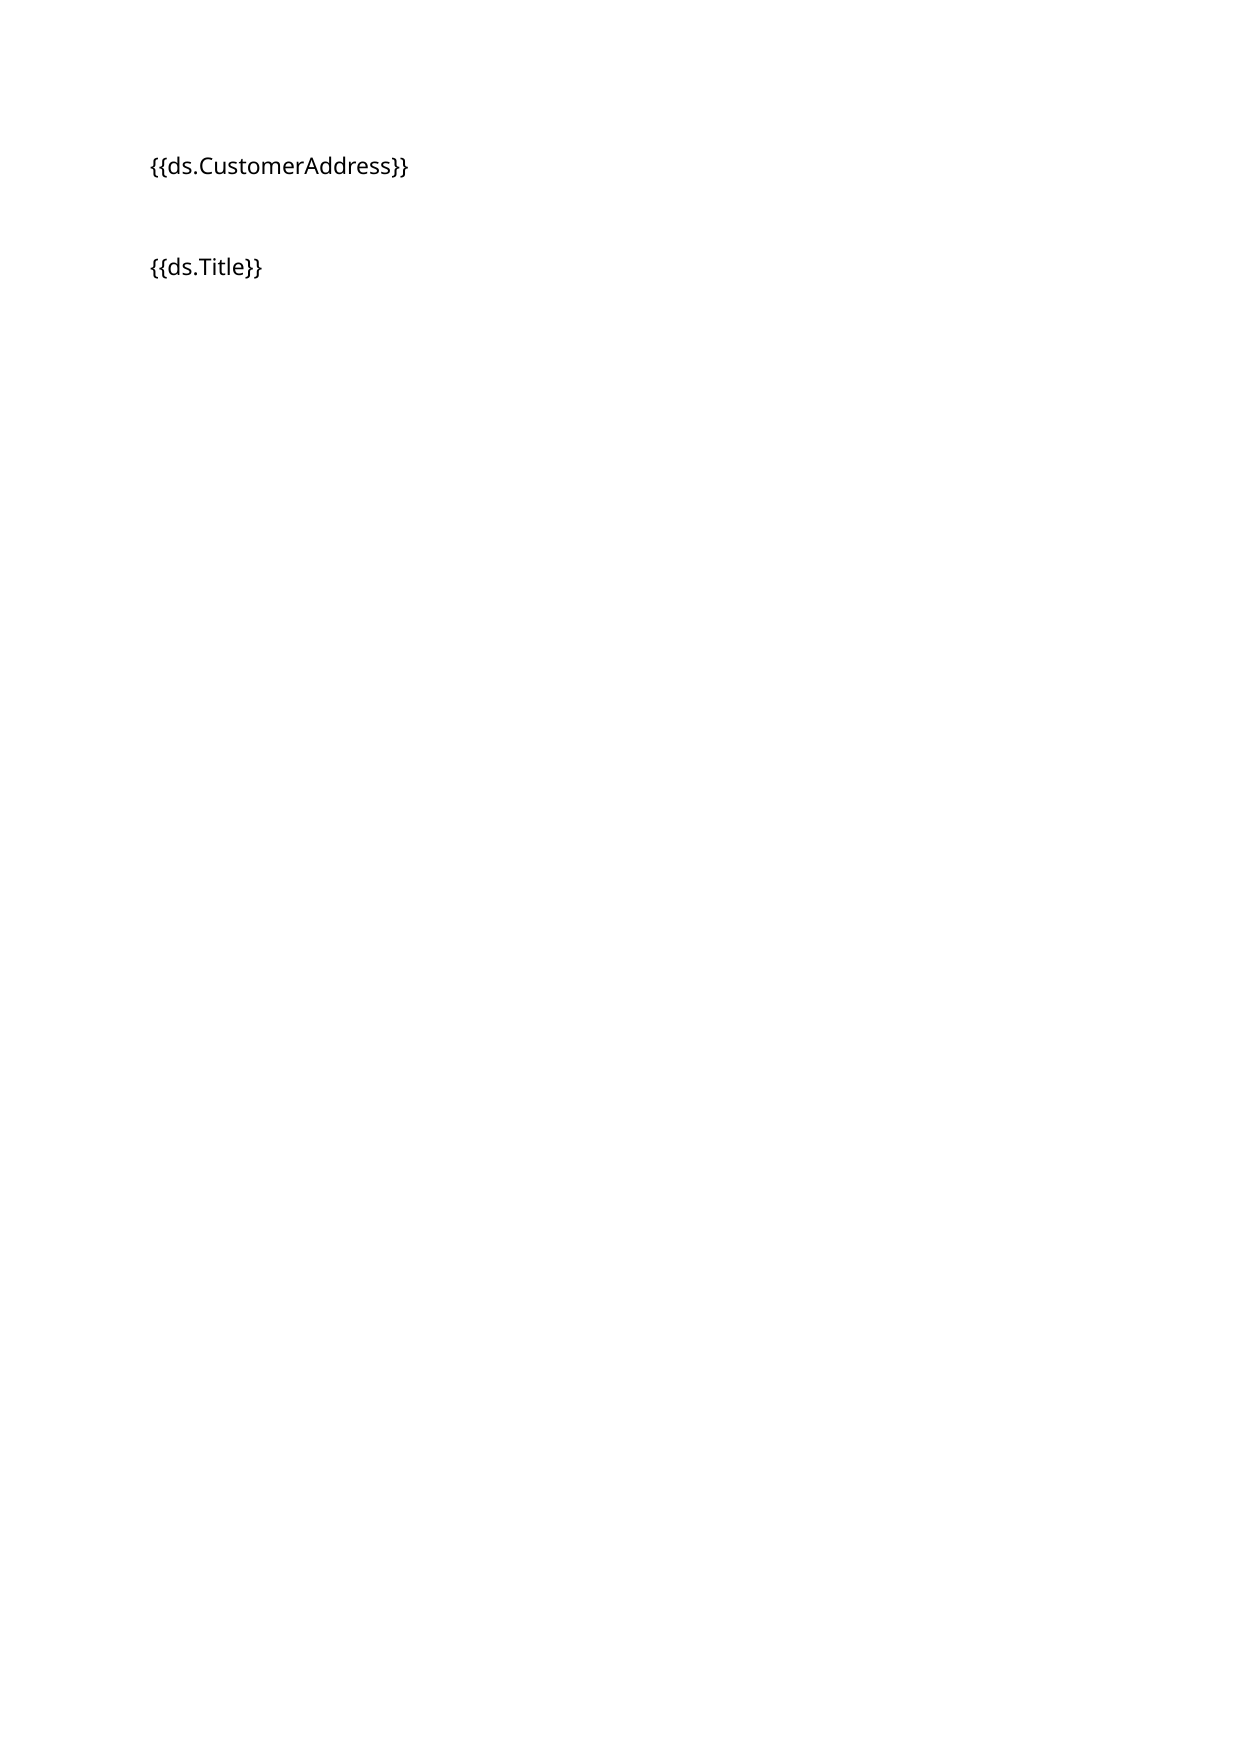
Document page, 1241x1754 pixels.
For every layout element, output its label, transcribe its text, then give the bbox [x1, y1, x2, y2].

text {{ds.CustomerAddress}} [150, 150, 1090, 181]
text {{ds.Title}} [150, 251, 1090, 282]
